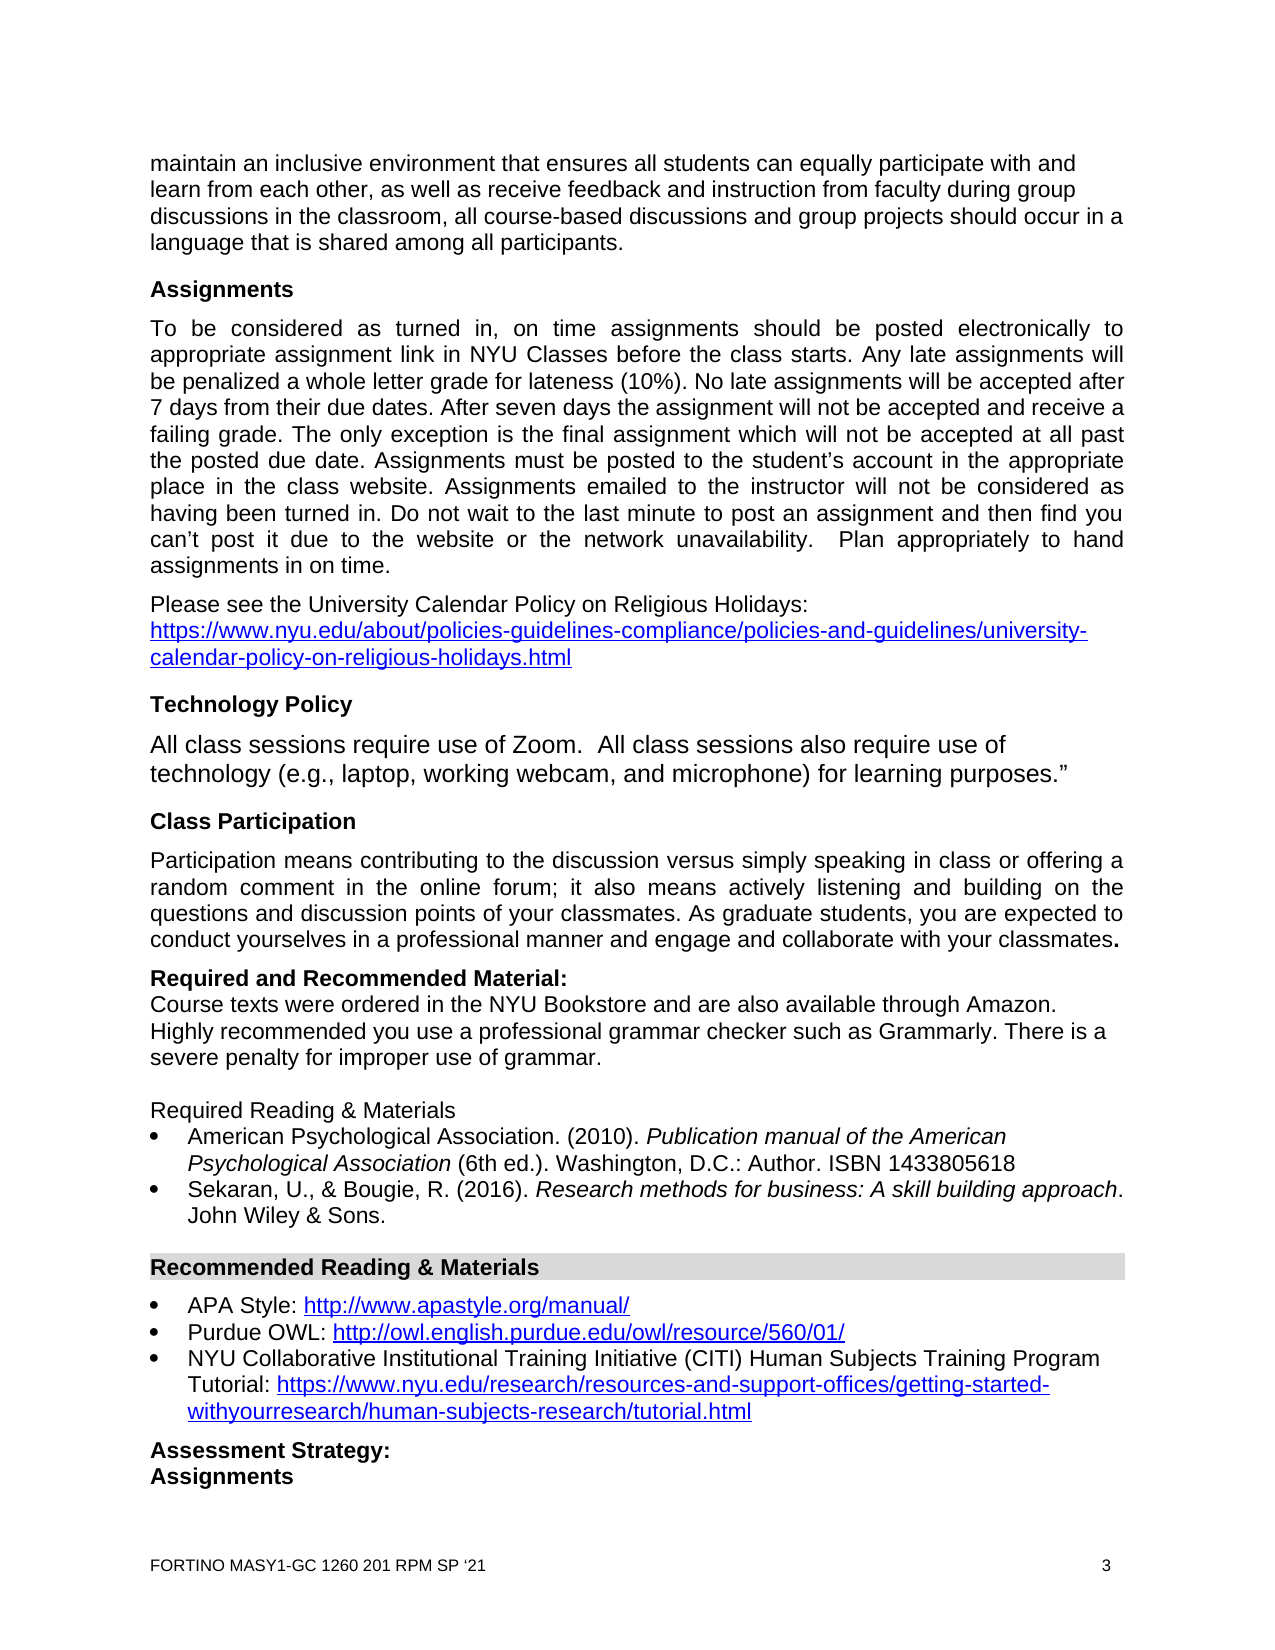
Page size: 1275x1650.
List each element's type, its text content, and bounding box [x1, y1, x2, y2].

list APA Style: http://www.apastyle.org/manual/ [150, 1292, 1125, 1319]
subtitle Required and Recommended Material: [150, 965, 1125, 991]
list Purdue OWL: http://owl.english.purdue.edu/owl/resource/560/01/ [150, 1319, 1125, 1345]
text To be considered as turned in, on time assignments should be posted electronically to appropriate assignment link in NYU Classes before the class starts. Any late assignments will be penalized a whole letter grade for lateness (10%). No late assignments will be accepted after 7 days from their due dates. After seven days the assignment will not be accepted and receive a failing grade. The only exception is the final assignment which will not be accepted at all past the posted due date. Assignments must be posted to the student’s account in the appropriate place in the class website. Assignments emailed to the instructor will not be considered as having been turned in. Do not wait to the last minute to post an assignment and then find you can’t post it due to the website or the network unavailability. Plan appropriately to hand assignments in on time. [150, 315, 1125, 579]
text All class sessions require use of Zoom. All class sessions also require use of technology (e.g., laptop, working webcam, and microphone) for learning purposes.” [150, 730, 1125, 787]
text Assignments [150, 1463, 1125, 1489]
text Course texts were ordered in the NYU Bookstore and are also available through Amazon. [150, 991, 1125, 1018]
subtitle Assessment Strategy: [150, 1437, 1125, 1463]
subtitle Technology Policy [150, 691, 1125, 717]
subtitle Class Participation [150, 808, 1125, 834]
text Highly recommended you use a professional grammar checker such as Grammarly. There is a severe penalty for improper use of grammar. [150, 1018, 1125, 1070]
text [150, 150, 1125, 255]
list NYU Collaborative Institutional Training Initiative (CITI) Human Subjects Training Program Tutorial: https://www.nyu.edu/research/resources-and-support-offices/getting-started-withyourresearch/human-subjects-research/tutorial.html [150, 1345, 1125, 1424]
subtitle Assignments [150, 276, 1125, 303]
list Sekaran, U., & Bougie, R. (2016). Research methods for business: A skill building approach. John Wiley & Sons. [150, 1176, 1125, 1228]
subtitle Recommended Reading & Materials [150, 1253, 1125, 1280]
list American Psychological Association. (2010). Publication manual of the American Psychological Association (6th ed.). Washington, D.C.: Author. ISBN 1433805618 [150, 1123, 1125, 1176]
text Required Reading & Materials [150, 1097, 1125, 1123]
text Participation means contributing to the discussion versus simply speaking in class or offering a random comment in the online forum; it also means actively listening and building on the questions and discussion points of your classmates. As graduate students, you are expected to conduct yourselves in a professional manner and engage and collaborate with your classmates. [150, 847, 1125, 952]
text Please see the University Calendar Policy on Religious Holidays: https://www.nyu.edu/about/policies-guidelines-compliance/policies-and-guidelines/university-calendar-policy-on-religious-holidays.html [150, 591, 1125, 670]
